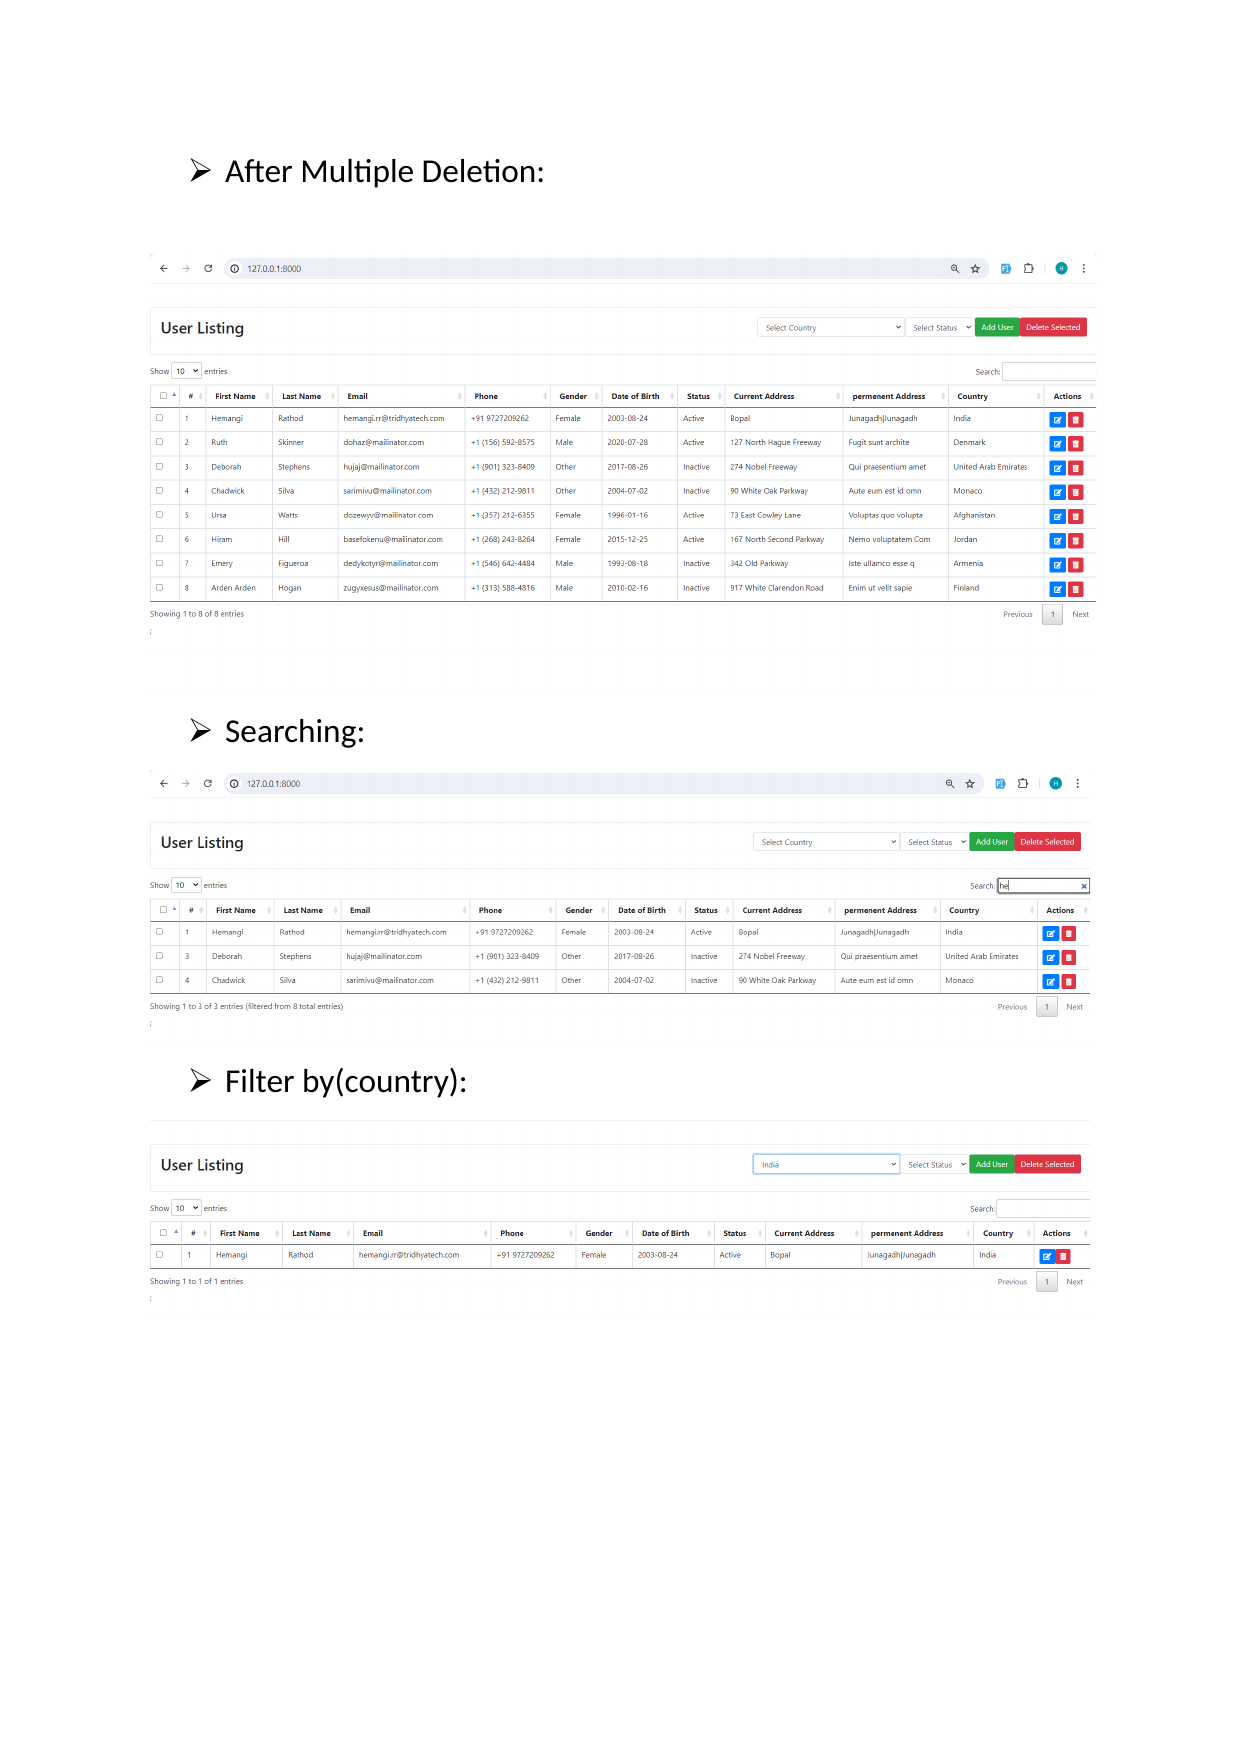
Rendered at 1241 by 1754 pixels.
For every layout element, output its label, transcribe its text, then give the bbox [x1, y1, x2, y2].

picture [150, 1120, 1091, 1318]
list Filter by(country): [187, 1060, 1090, 1101]
picture [150, 770, 1091, 1041]
picture [150, 254, 1097, 692]
list Searching: [187, 710, 1090, 751]
list After Multiple Deletion: [187, 150, 1090, 191]
